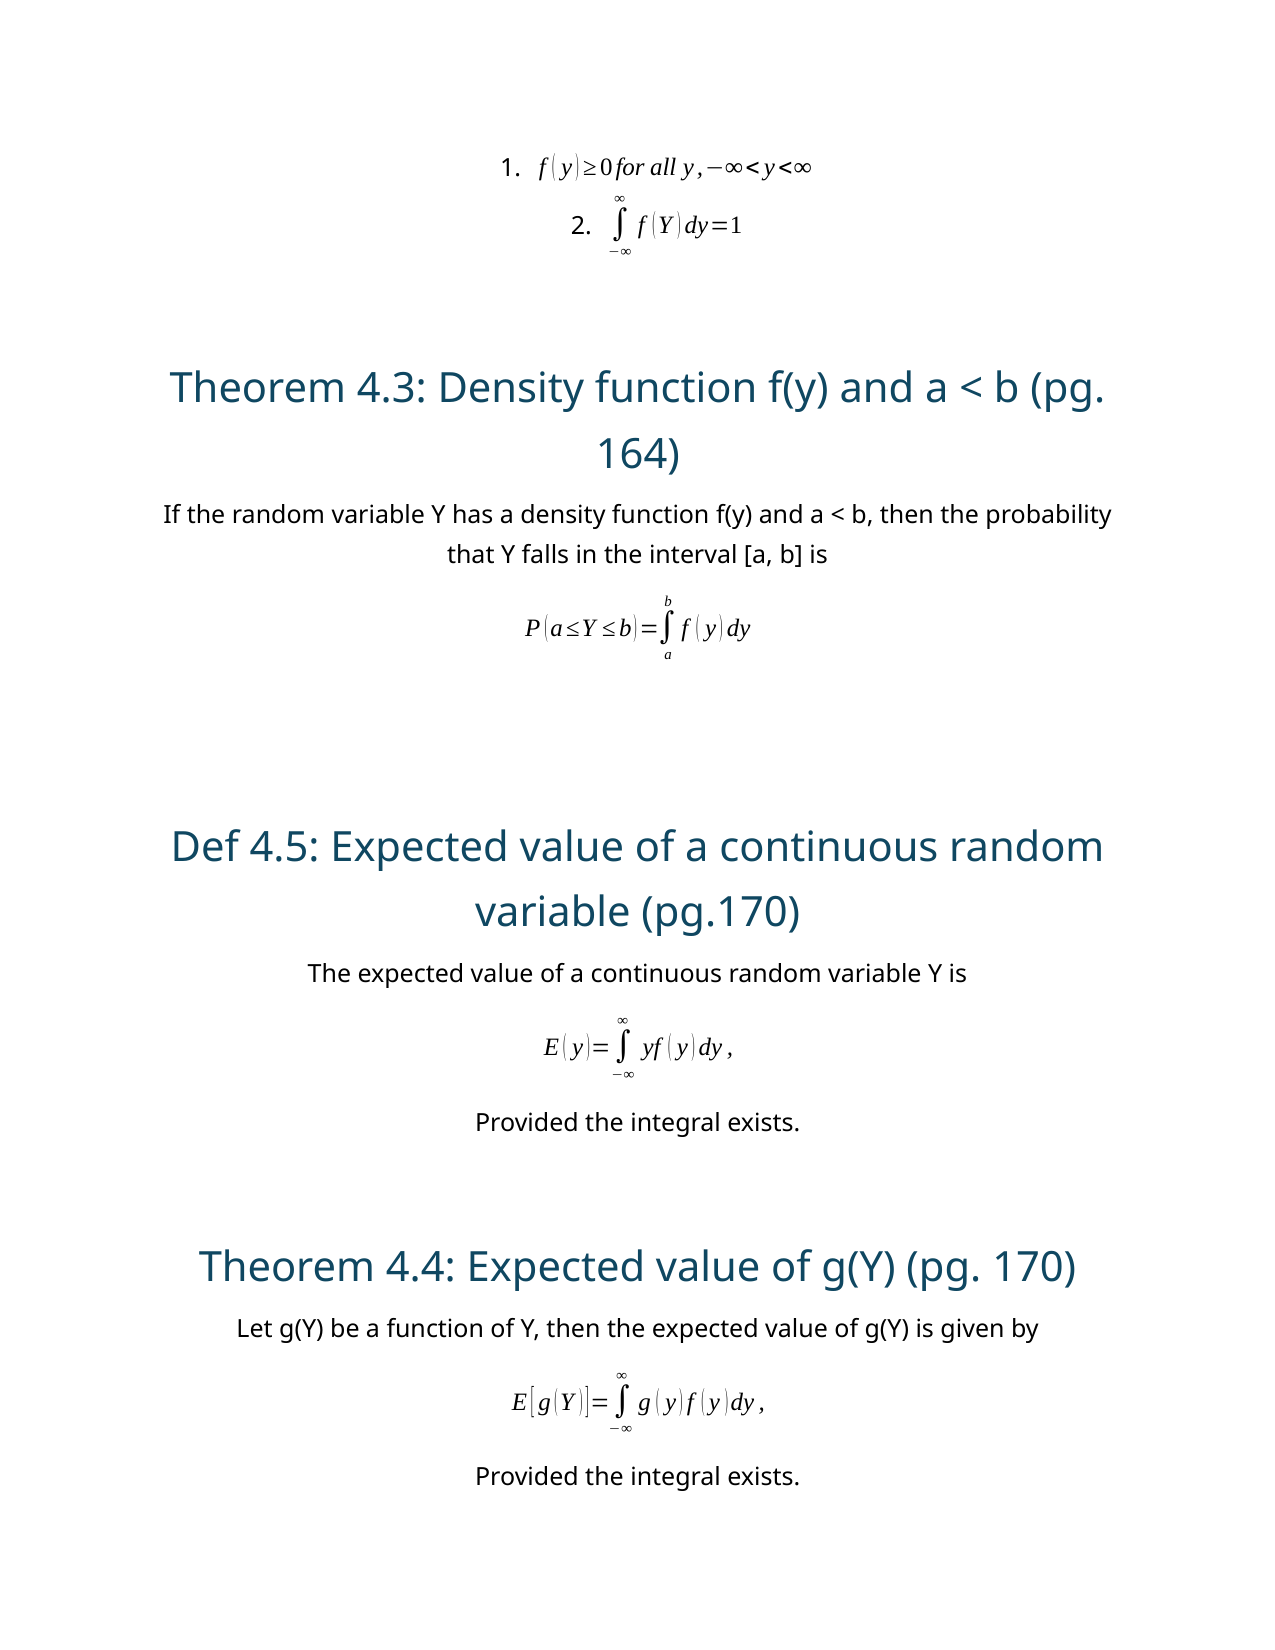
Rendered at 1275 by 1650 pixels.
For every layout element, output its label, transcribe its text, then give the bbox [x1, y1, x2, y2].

subtitle Def 4.5: Expected value of a continuous random variable (pg.170) [150, 817, 1125, 939]
text The expected value of a continuous random variable Y is [150, 956, 1125, 990]
text Provided the integral exists. [150, 1458, 1125, 1493]
text If the random variable Y has a density function f(y) and a < b, then the probability that Y falls in the interval [a, b] is [150, 497, 1125, 570]
text Let g(Y) be a function of Y, then the expected value of g(Y) is given by [150, 1310, 1125, 1344]
text Provided the integral exists. [150, 1104, 1125, 1138]
subtitle Theorem 4.4: Expected value of g(Y) (pg. 170) [150, 1237, 1125, 1293]
subtitle Theorem 4.3: Density function f(y) and a < b (pg. 164) [150, 358, 1125, 480]
